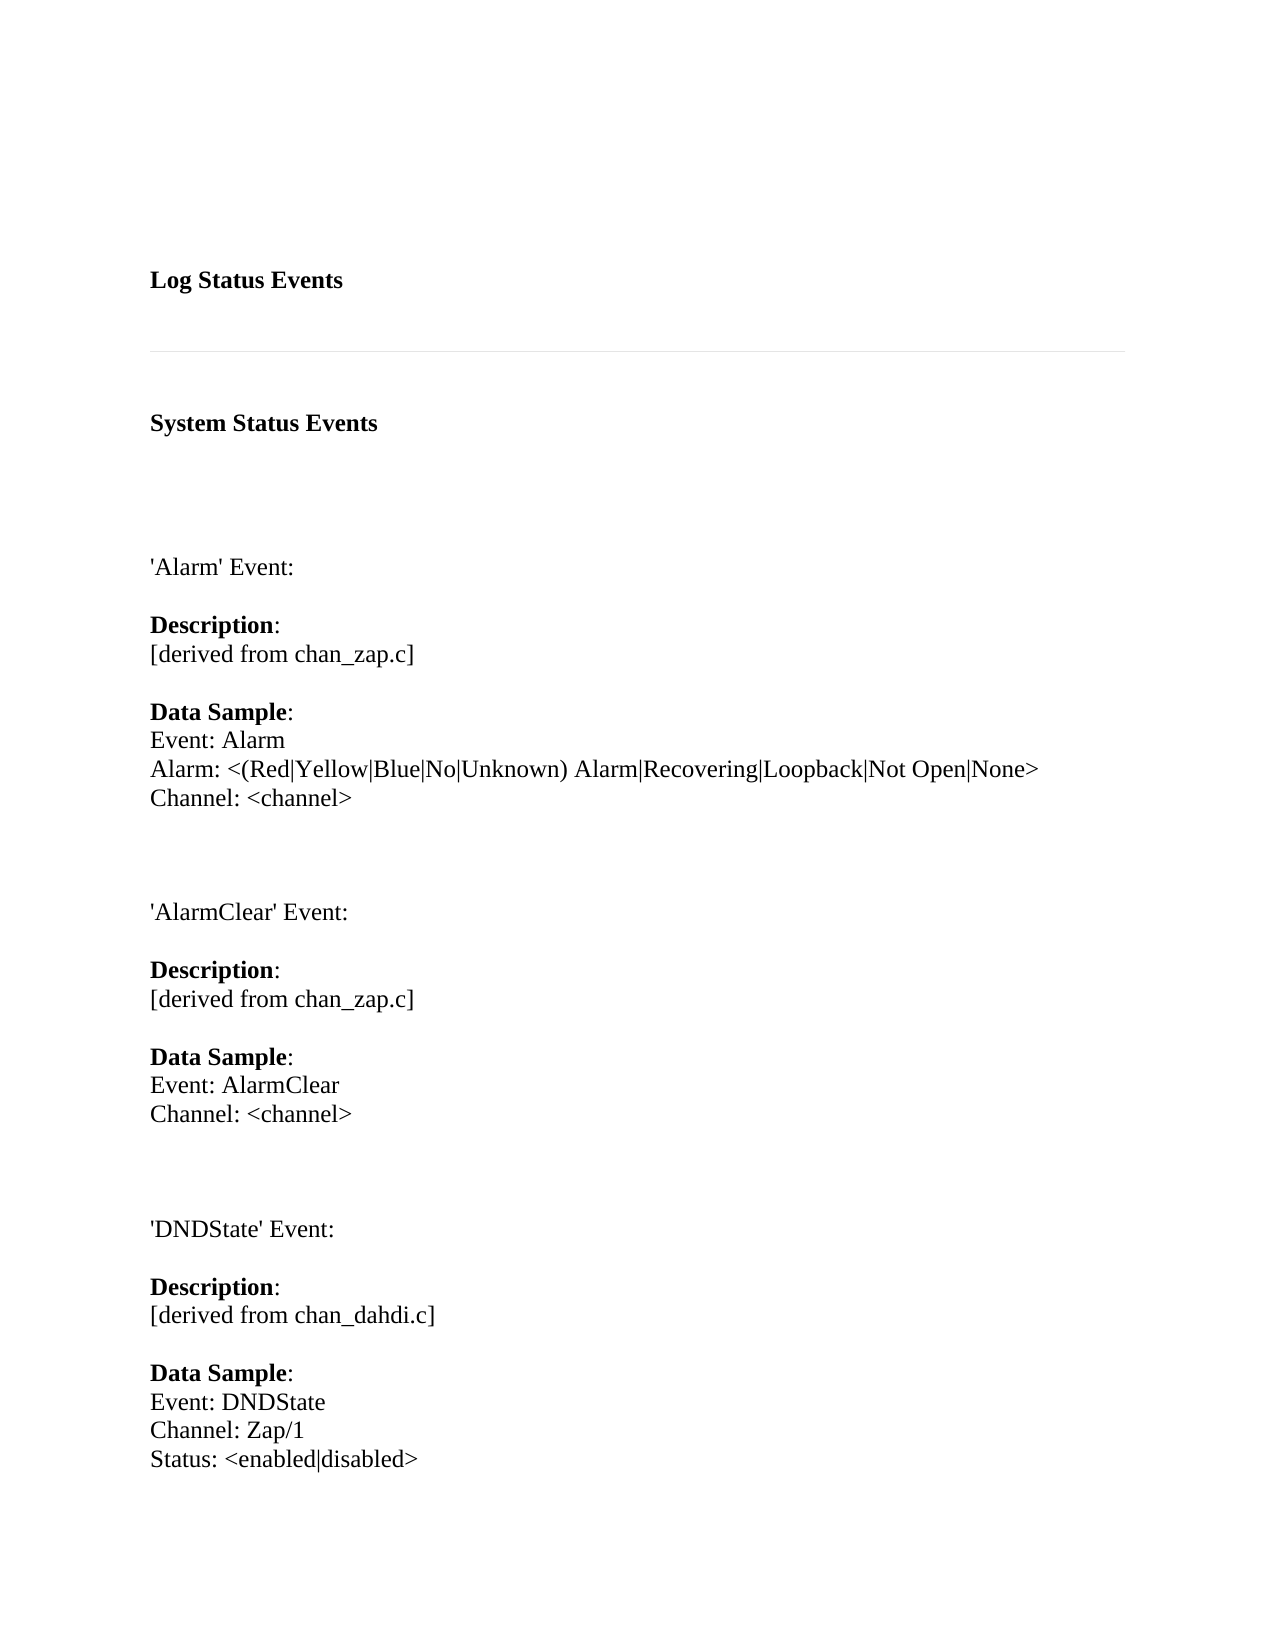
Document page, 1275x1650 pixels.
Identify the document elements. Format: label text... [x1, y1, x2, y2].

text 'AlarmClear' Event: [150, 897, 1125, 926]
text 'DNDState' Event: [150, 1214, 1125, 1243]
text System Status Events [150, 408, 1125, 437]
text Log Status Events [150, 265, 1125, 293]
text Description: [derived from chan_zap.c] Data Sample: Event: Alarm Alarm: <(Red|Yellow|Blue|No|Unknown) Alarm|Recovering|Loopback|Not Open|None> Channel: <channel> [150, 610, 1125, 868]
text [150, 1272, 1125, 1473]
text Description: [derived from chan_zap.c] Data Sample: Event: AlarmClear Channel: <channel> [150, 955, 1125, 1185]
text 'Alarm' Event: [150, 552, 1125, 581]
